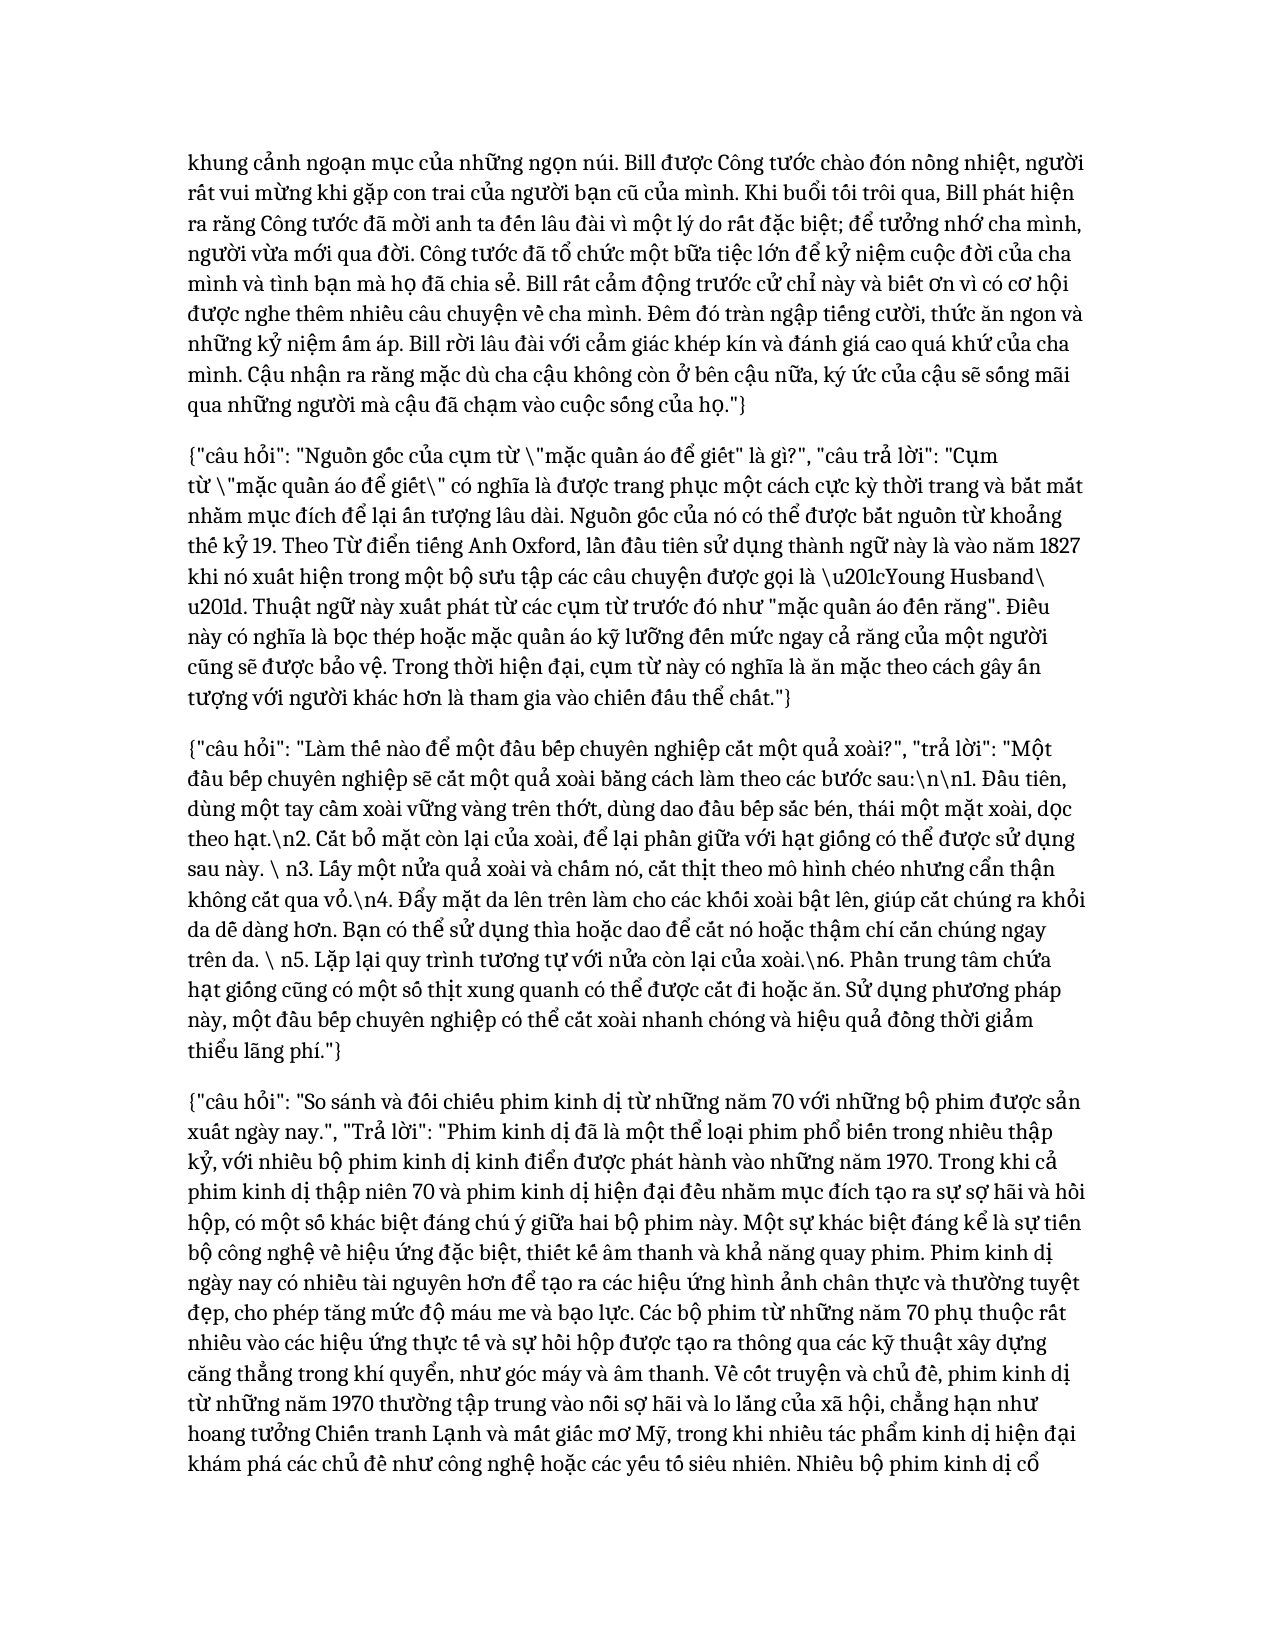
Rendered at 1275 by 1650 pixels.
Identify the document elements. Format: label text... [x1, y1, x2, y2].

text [187, 150, 1087, 418]
text {"câu hỏi": "Nguồn gốc của cụm từ \"mặc quần áo để giết" là gì?", "câu trả lời": "Cụm từ \"mặc quần áo để giết\" có nghĩa là được trang phục một cách cực kỳ thời trang và bắt mắt nhằm mục đích để lại ấn tượng lâu dài. Nguồn gốc của nó có thể được bắt nguồn từ khoảng thế kỷ 19. Theo Từ điển tiếng Anh Oxford, lần đầu tiên sử dụng thành ngữ này là vào năm 1827 khi nó xuất hiện trong một bộ sưu tập các câu chuyện được gọi là \u201cYoung Husband\u201d. Thuật ngữ này xuất phát từ các cụm từ trước đó như "mặc quần áo đến răng". Điều này có nghĩa là bọc thép hoặc mặc quần áo kỹ lưỡng đến mức ngay cả răng của một người cũng sẽ được bảo vệ. Trong thời hiện đại, cụm từ này có nghĩa là ăn mặc theo cách gây ấn tượng với người khác hơn là tham gia vào chiến đấu thể chất."} [187, 443, 1087, 711]
text {"câu hỏi": "Làm thế nào để một đầu bếp chuyên nghiệp cắt một quả xoài?", "trả lời": "Một đầu bếp chuyên nghiệp sẽ cắt một quả xoài bằng cách làm theo các bước sau:\n\n1. Đầu tiên, dùng một tay cầm xoài vững vàng trên thớt, dùng dao đầu bếp sắc bén, thái một mặt xoài, dọc theo hạt.\n2. Cắt bỏ mặt còn lại của xoài, để lại phần giữa với hạt giống có thể được sử dụng sau này. \ n3. Lấy một nửa quả xoài và chấm nó, cắt thịt theo mô hình chéo nhưng cẩn thận không cắt qua vỏ.\n4. Đẩy mặt da lên trên làm cho các khối xoài bật lên, giúp cắt chúng ra khỏi da dễ dàng hơn. Bạn có thể sử dụng thìa hoặc dao để cắt nó hoặc thậm chí cắn chúng ngay trên da. \ n5. Lặp lại quy trình tương tự với nửa còn lại của xoài.\n6. Phần trung tâm chứa hạt giống cũng có một số thịt xung quanh có thể được cắt đi hoặc ăn. Sử dụng phương pháp này, một đầu bếp chuyên nghiệp có thể cắt xoài nhanh chóng và hiệu quả đồng thời giảm thiểu lãng phí."} [187, 735, 1087, 1064]
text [187, 1088, 1087, 1477]
